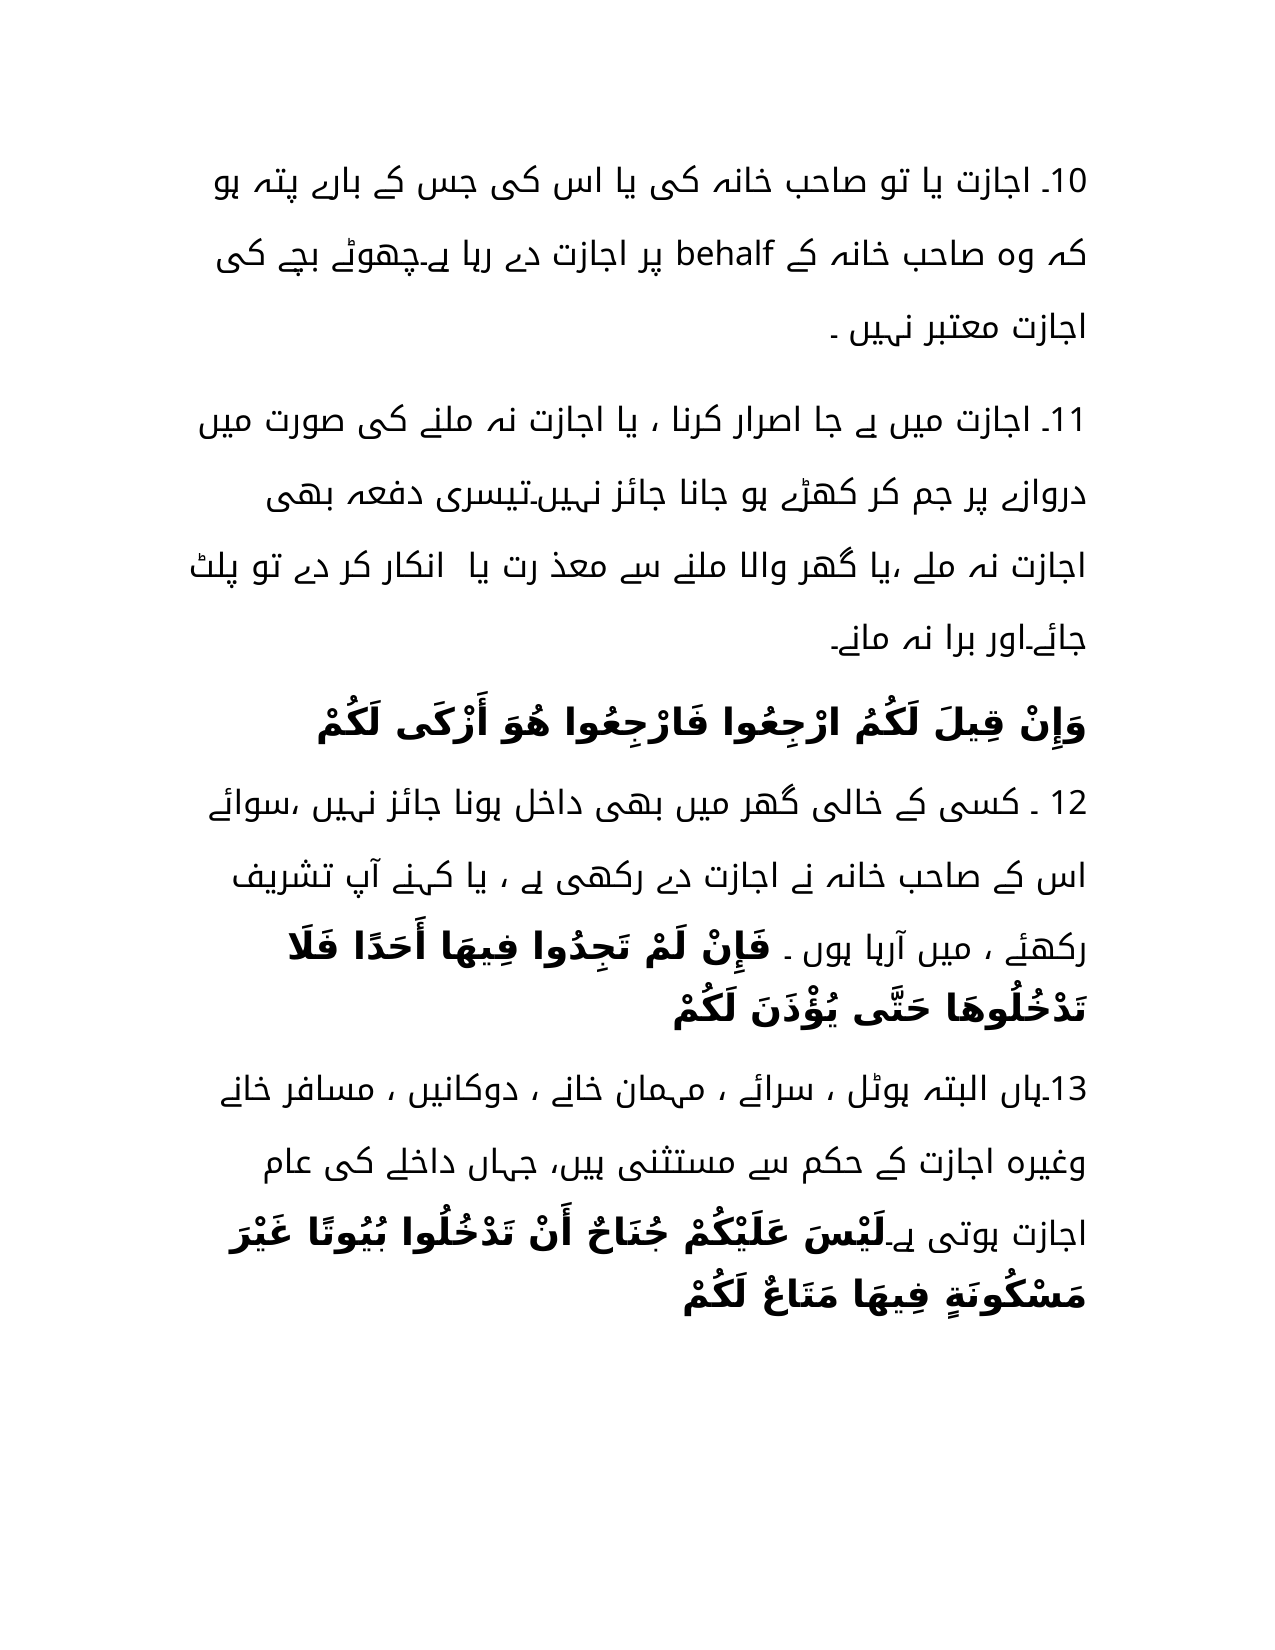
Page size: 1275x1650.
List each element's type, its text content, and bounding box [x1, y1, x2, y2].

text وَإِنْ قِيلَ لَكُمُ ارْجِعُوا فَارْجِعُوا هُوَ أَزْكَى لَكُمْ [187, 701, 1087, 744]
text 13۔ہاں البتہ ہوٹل ، سرائے ، مہمان خانے ، دوکانیں ، مسافر خانے وغیرہ اجازت کے حکم سے مستثنی ہیں، جہاں داخلے کی عام اجازت ہوتی ہے۔لَيْسَ عَلَيْكُمْ جُنَاحٌ أَنْ تَدْخُلُوا بُيُوتًا غَيْرَ مَسْكُونَةٍ فِيهَا مَتَاعٌ لَكُمْ [187, 1058, 1087, 1316]
text 11۔ اجازت میں بے جا اصرار کرنا ، یا اجازت نہ ملنے کی صورت میں دروازے پر جم کر کھڑے ہو جانا جائز نہیں۔تیسری دفعہ بھی اجازت نہ ملے ،یا گھر والا ملنے سے معذ رت یا انکار کر دے تو پلٹ جائے۔اور برا نہ مانے۔ [187, 389, 1087, 670]
text 12 ۔ کسی کے خالی گھر میں بھی داخل ہونا جائز نہیں ،سوائے اس کے صاحب خانہ نے اجازت دے رکھی ہے ، یا کہنے آپ تشریف رکھئے ، میں آرہا ہوں ۔ فَإِنْ لَمْ تَجِدُوا فِيهَا أَحَدًا فَلَا تَدْخُلُوهَا حَتَّى يُؤْذَنَ لَكُمْ [187, 772, 1087, 1030]
text 10۔ اجازت یا تو صاحب خانہ کی یا اس کی جس کے بارے پتہ ہو کہ وہ صاحب خانہ کے behalf پر اجازت دے رہا ہے۔چھوٹے بچے کی اجازت معتبر نہیں ۔ [187, 150, 1087, 359]
